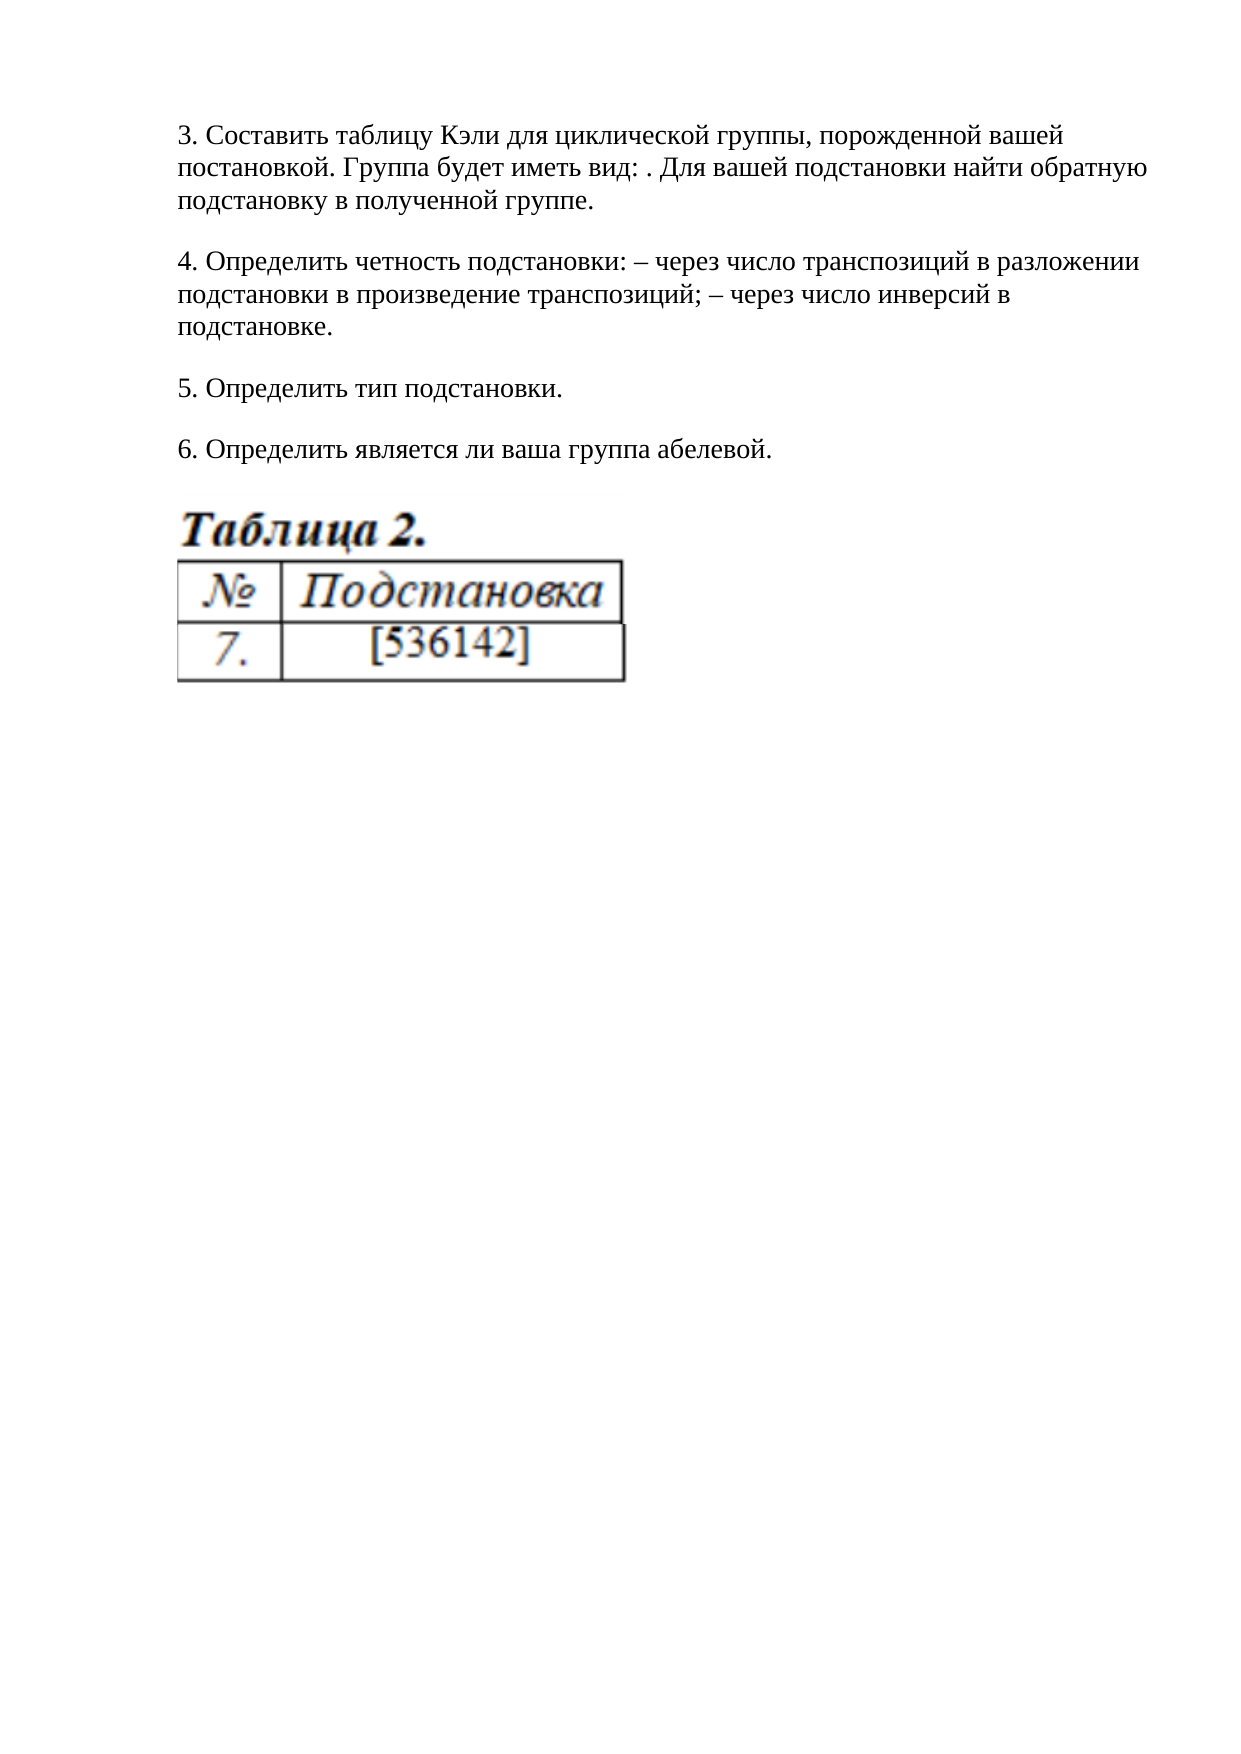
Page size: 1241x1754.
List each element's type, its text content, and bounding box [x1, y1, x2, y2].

text 4. Определить четность подстановки: – через число транспозиций в разложении подстановки в произведение транспозиций; – через число инверсий в подстановке. [177, 244, 1152, 342]
text 5. Определить тип подстановки. [177, 371, 1152, 403]
text 3. Составить таблицу Кэли для циклической группы, порожденной вашей постановкой. Группа будет иметь вид: . Для вашей подстановки найти обратную подстановку в полученной группе. [177, 118, 1152, 215]
text 6. Определить является ли ваша группа абелевой. [177, 432, 1152, 465]
picture [177, 493, 629, 683]
